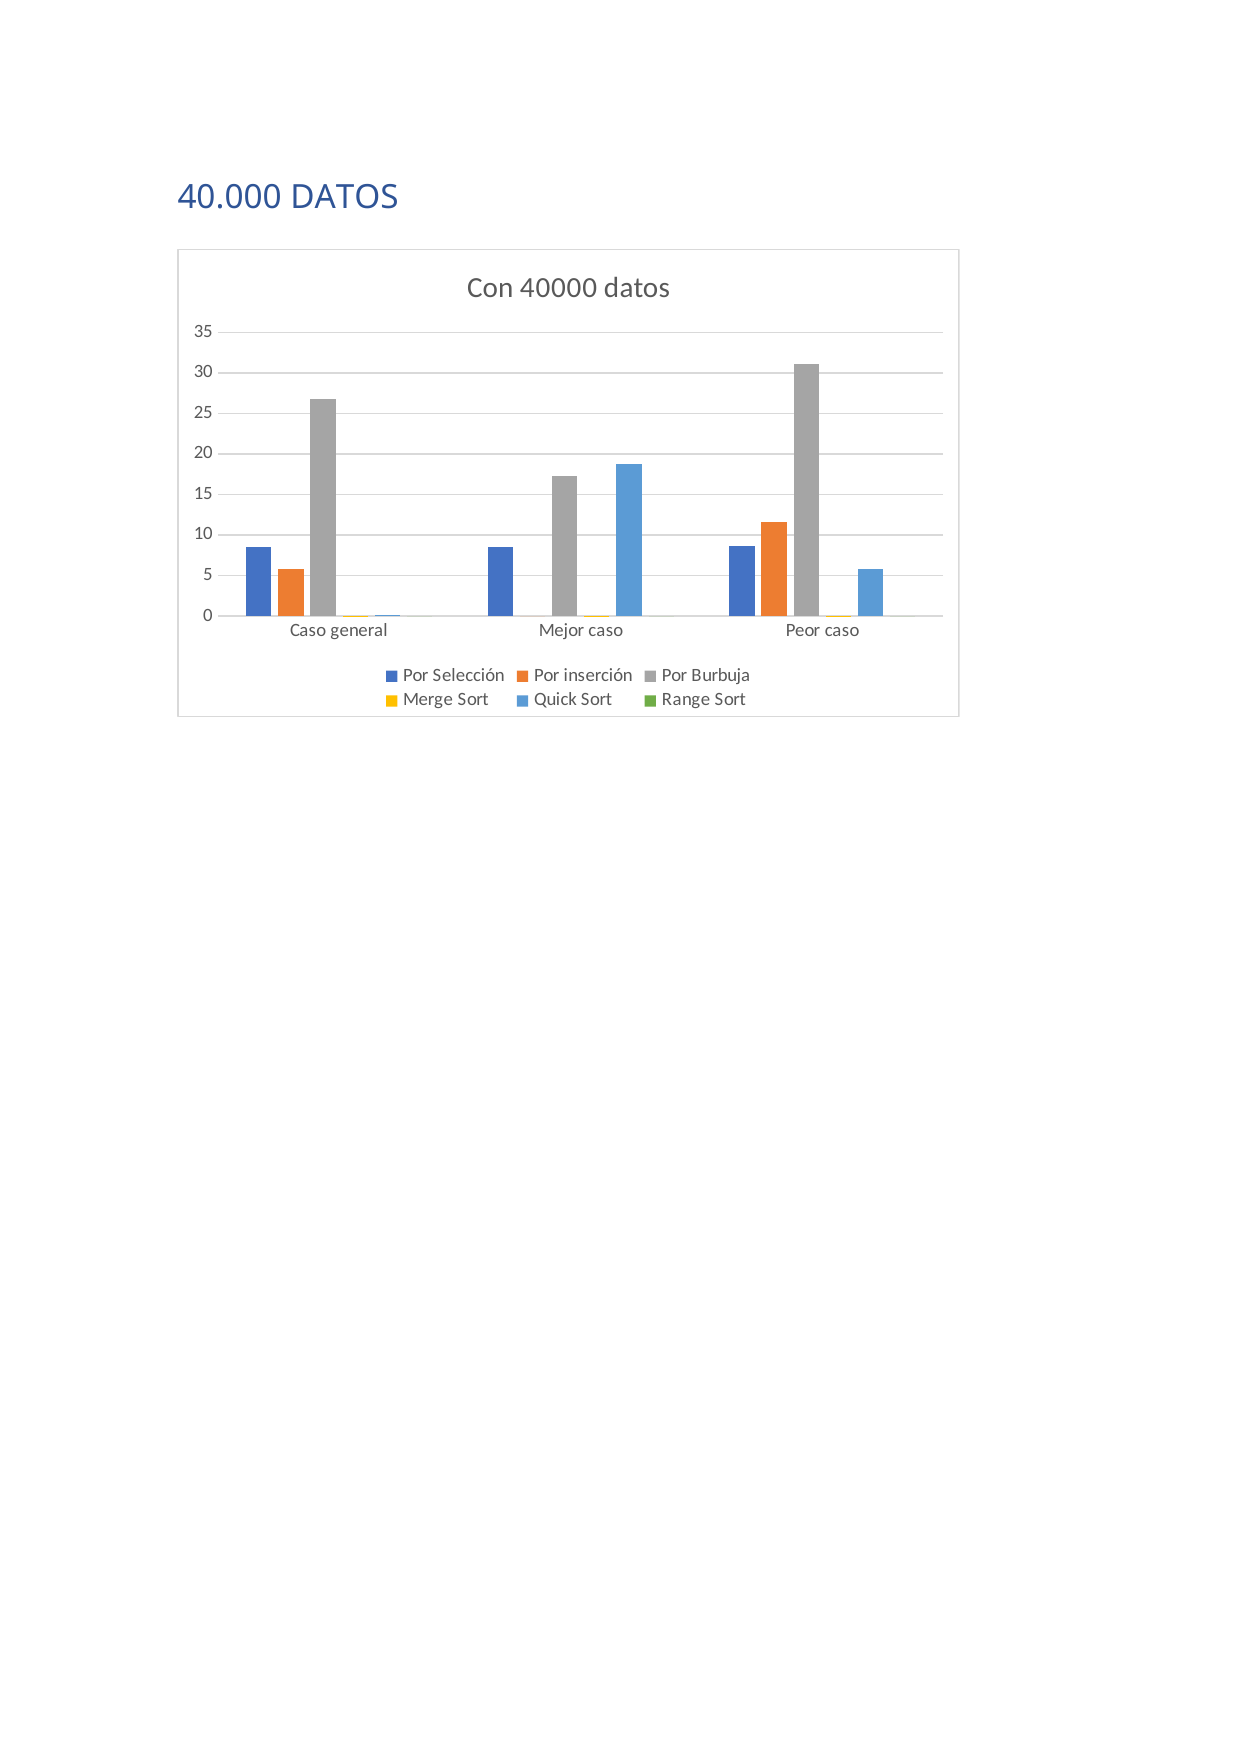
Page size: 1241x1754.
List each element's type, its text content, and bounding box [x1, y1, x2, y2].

subtitle 40.000 DATOS [177, 173, 1063, 218]
